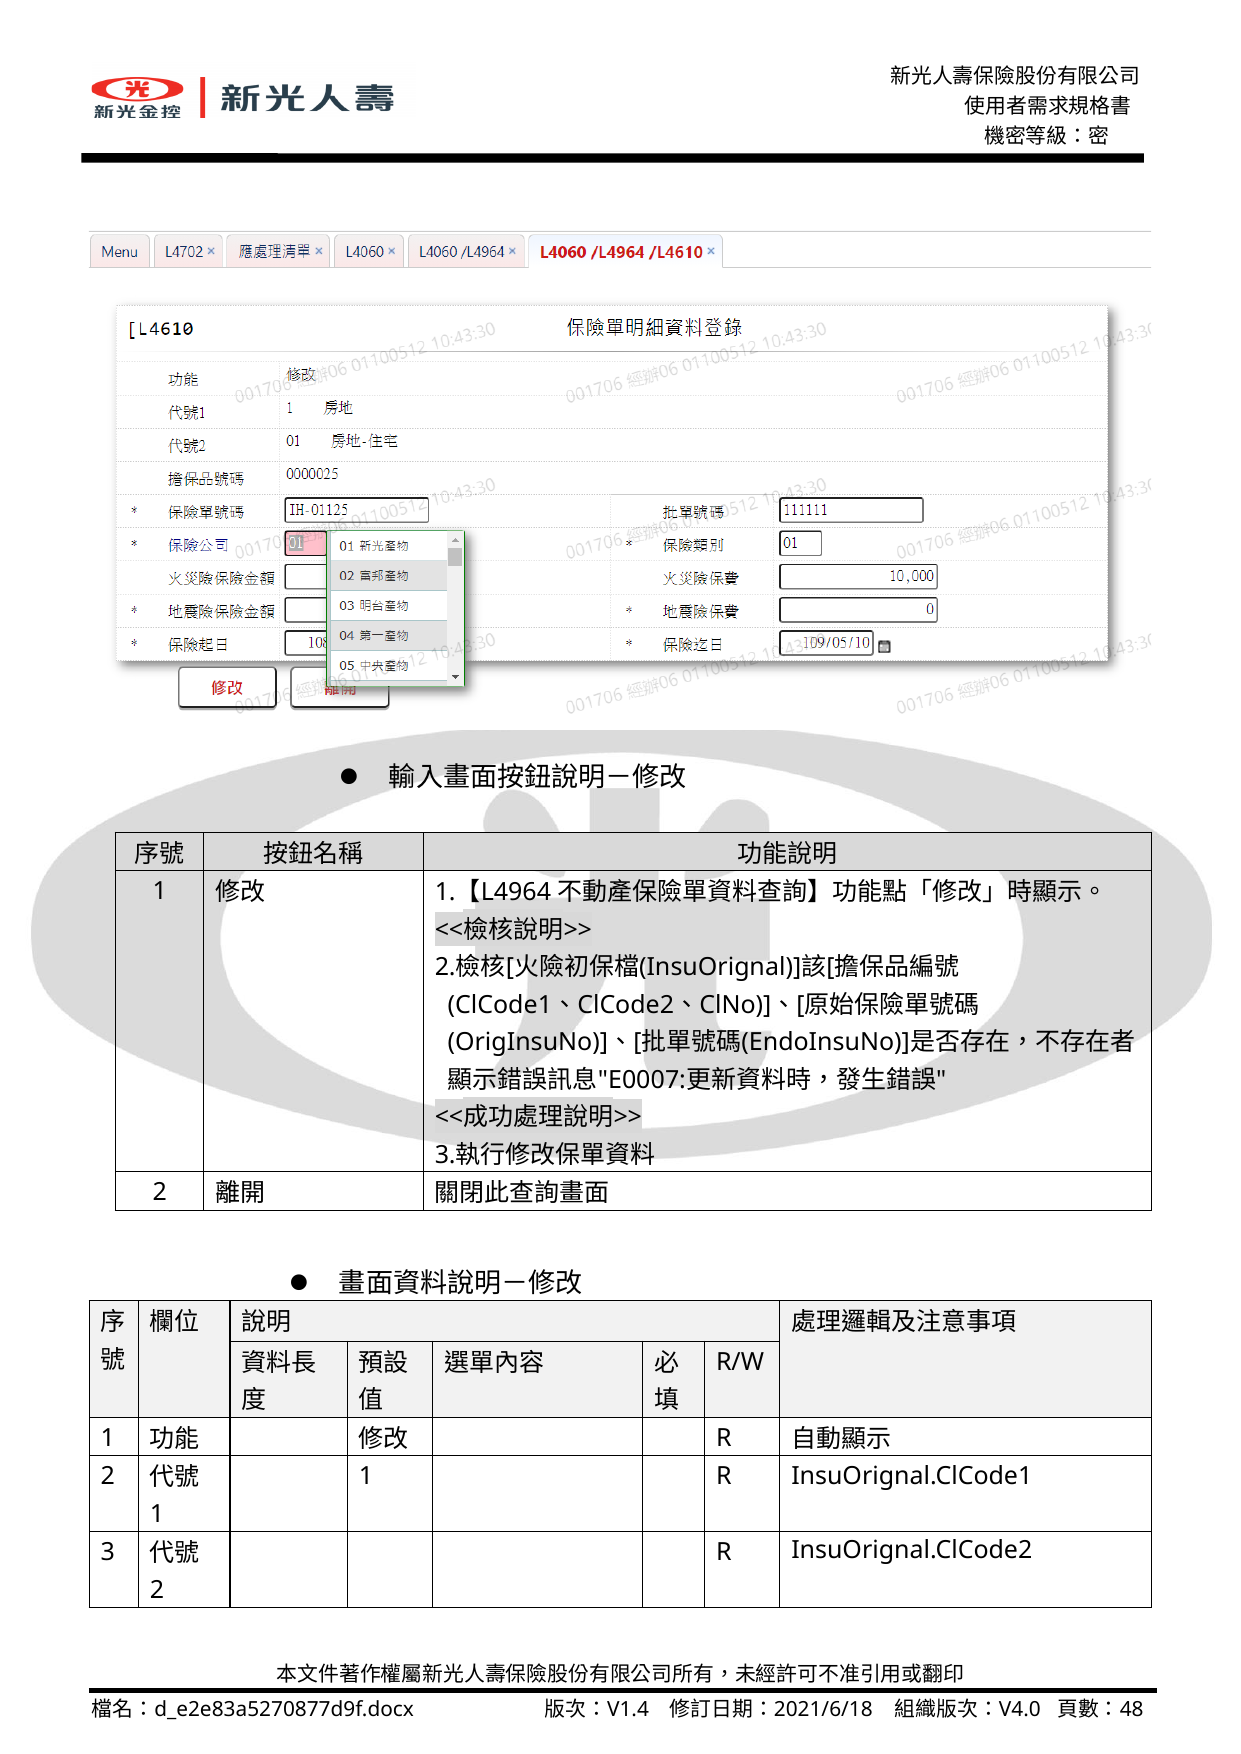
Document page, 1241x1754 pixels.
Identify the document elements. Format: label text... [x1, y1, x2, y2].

table_cell [643, 1456, 704, 1531]
list 畫面資料說明－修改 [289, 1261, 1127, 1300]
table_cell [643, 1418, 704, 1455]
table_cell 1 [116, 871, 203, 1171]
table_cell InsuOrignal.ClCode1 [780, 1456, 1151, 1531]
table_cell [231, 1418, 347, 1455]
picture [25, 230, 1215, 1166]
table_cell R/W [705, 1342, 779, 1417]
table_cell 代號2 [139, 1532, 229, 1607]
table_cell 2 [90, 1456, 138, 1531]
table_cell [643, 1532, 704, 1607]
table_header 按鈕名稱 [204, 833, 423, 870]
table_cell 1 [90, 1418, 138, 1455]
table_header 說明 [231, 1301, 779, 1341]
table_cell 修改 [348, 1418, 432, 1455]
table_cell 預設值 [348, 1342, 432, 1417]
table_cell R [705, 1418, 779, 1455]
table_cell 修改 [204, 871, 423, 1171]
table_cell 自動顯示 [780, 1418, 1151, 1455]
picture [91, 61, 417, 118]
table_cell 必填 [643, 1342, 704, 1417]
table_cell 1.【L4964 不動產保險單資料查詢】功能點「修改」時顯示。 <<檢核說明>> 2.檢核[火險初保檔(InsuOrignal)]該[擔保品編號 (ClCode1、ClCode2、ClNo)]、[原始保險單號碼 (OrigInsuNo)]、[批單號碼(EndoInsuNo)]是否存在，不存在者 顯示錯誤訊息"E0007:更新資料時，發生錯誤" <<成功處理說明>> 3.執行修改保單資料 [424, 871, 1151, 1171]
table_header 處理邏輯及注意事項 [780, 1301, 1151, 1417]
table_cell 3 [90, 1532, 138, 1607]
table_cell 選單內容 [433, 1342, 642, 1417]
table_header 功能說明 [424, 833, 1151, 870]
table_cell [433, 1418, 642, 1455]
table_cell [348, 1532, 432, 1607]
table_cell [433, 1532, 642, 1607]
table_cell R [705, 1532, 779, 1607]
table_cell 功能 [139, 1418, 229, 1455]
table_header 欄位 [139, 1301, 229, 1417]
table_cell 離開 [204, 1172, 423, 1210]
list 輸入畫面按鈕說明－修改 [339, 755, 1127, 794]
table_cell R [705, 1456, 779, 1531]
table_cell 資料長度 [231, 1342, 347, 1417]
table_cell 2 [116, 1172, 203, 1210]
table_cell 1 [348, 1456, 432, 1531]
table_cell [231, 1532, 347, 1607]
table_cell 關閉此查詢畫面 [424, 1172, 1151, 1210]
table_header 序號 [116, 833, 203, 870]
table_header 序號 [90, 1301, 138, 1417]
table_cell [433, 1456, 642, 1531]
table_cell [231, 1456, 347, 1531]
table_cell InsuOrignal.ClCode2 [780, 1532, 1151, 1607]
table_cell 代號1 [139, 1456, 229, 1531]
